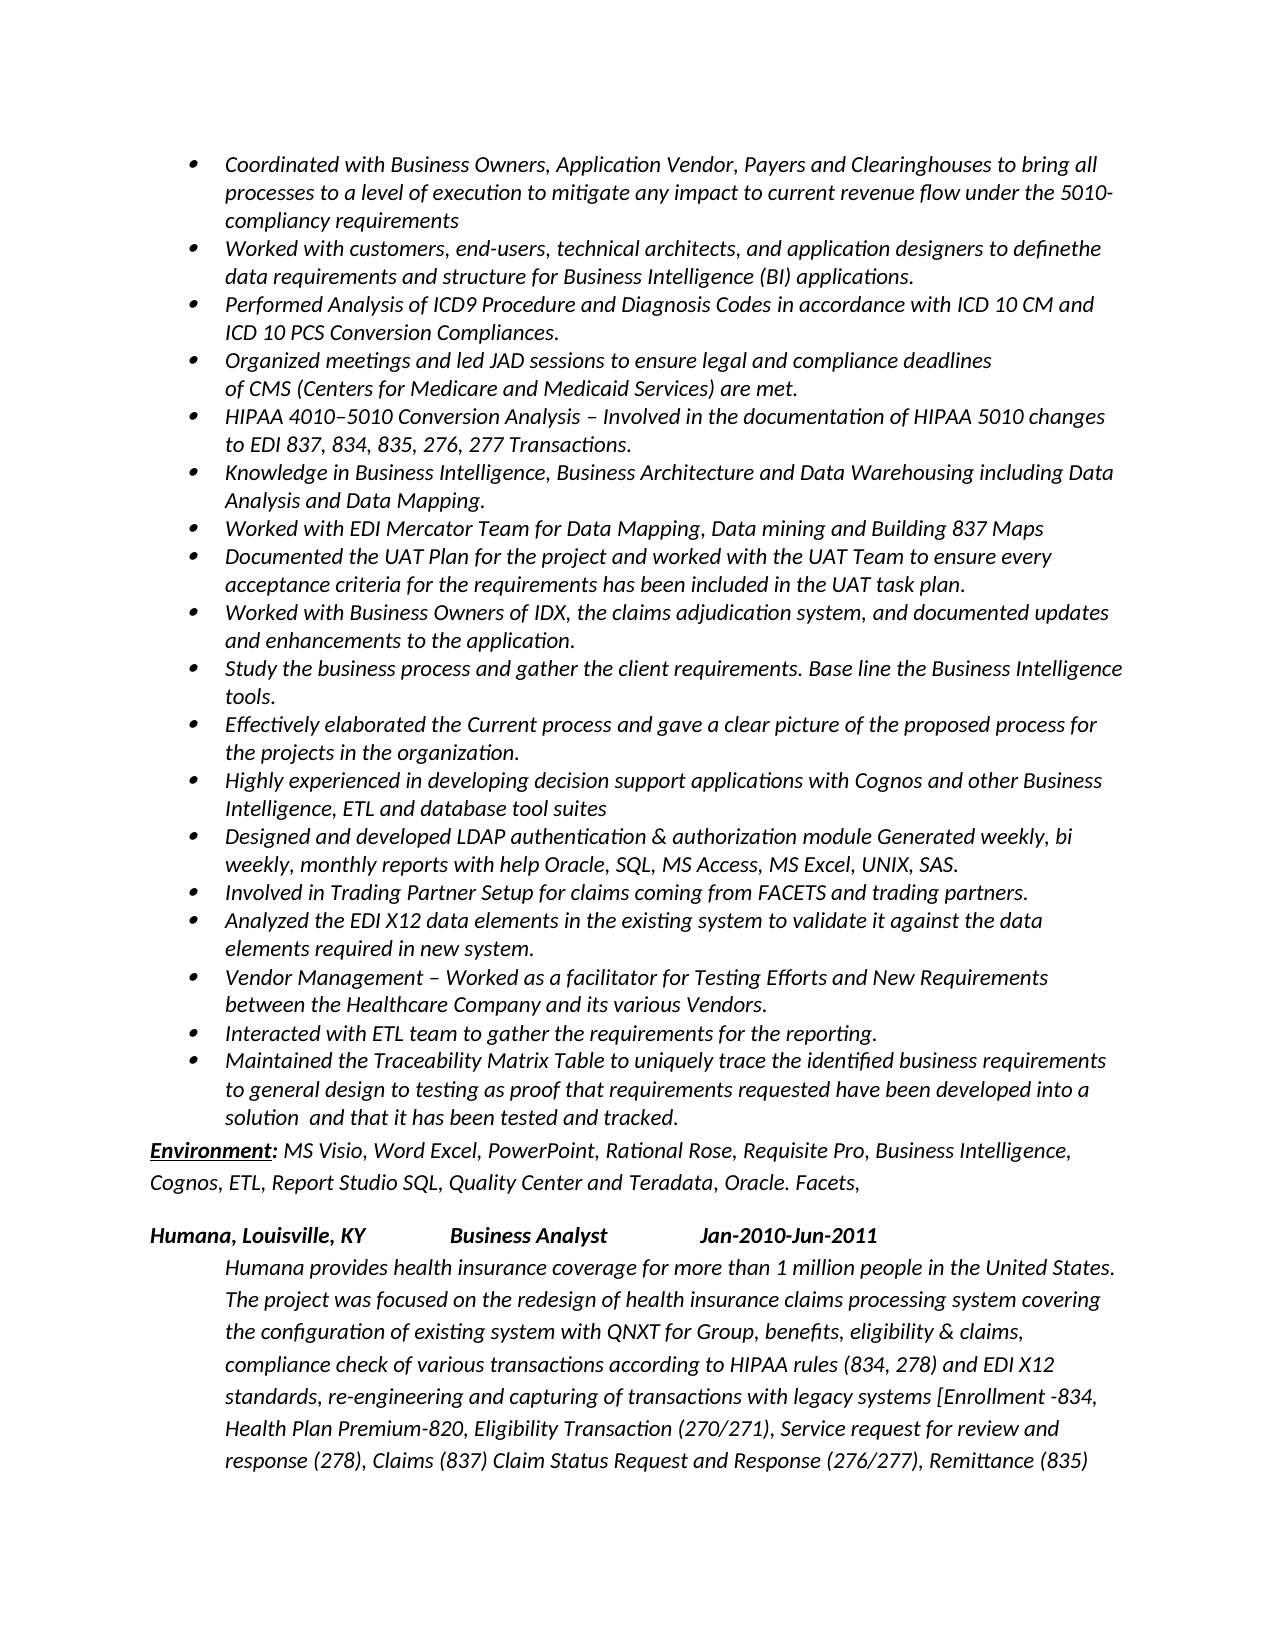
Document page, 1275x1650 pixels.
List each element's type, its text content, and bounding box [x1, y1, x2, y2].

list Worked with customers, end-users, technical architects, and application designers to definethe data requirements and structure for Business Intelligence (BI) applications. [187, 234, 1125, 290]
list Maintained the Traceability Matrix Table to uniquely trace the identified business requirements to general design to testing as proof that requirements requested have been developed into a solution and that it has been tested and tracked. [187, 1047, 1125, 1131]
list Knowledge in Business Intelligence, Business Architecture and Data Warehousing including Data Analysis and Data Mapping. [187, 458, 1125, 514]
list Documented the UAT Plan for the project and worked with the UAT Team to ensure every acceptance criteria for the requirements has been included in the UAT task plan. [187, 542, 1125, 598]
list Worked with EDI Mercator Team for Data Mapping, Data mining and Building 837 Maps [187, 514, 1125, 542]
list Effectively elaborated the Current process and gave a clear picture of the proposed process for the projects in the organization. [187, 710, 1125, 766]
list Organized meetings and led JAD sessions to ensure legal and compliance deadlines of CMS (Centers for Medicare and Medicaid Services) are met. [187, 346, 1125, 402]
list Designed and developed LDAP authentication & authorization module Generated weekly, bi weekly, monthly reports with help Oracle, SQL, MS Access, MS Excel, UNIX, SAS. [187, 822, 1125, 878]
list Highly experienced in developing decision support applications with Cognos and other Business Intelligence, ETL and database tool suites [187, 766, 1125, 822]
text Humana, Louisville, KY Business Analyst Jan-2010-Jun-2011 Humana provides health insurance coverage for more than 1 million people in the United States. The project was focused on the redesign of health insurance claims processing system covering the configuration of existing system with QNXT for Group, benefits, eligibility & claims, compliance check of various transactions according to HIPAA rules (834, 278) and EDI X12 standards, re-engineering and capturing of transactions with legacy systems [Enrollment -834, Health Plan Premium-820, Eligibility Transaction (270/271), Service request for review and response (278), Claims (837) Claim Status Request and Response (276/277), Remittance (835) [150, 1221, 1125, 1474]
list HIPAA 4010–5010 Conversion Analysis – Involved in the documentation of HIPAA 5010 changes to EDI 837, 834, 835, 276, 277 Transactions. [187, 402, 1125, 458]
list Interacted with ETL team to gather the requirements for the reporting. [187, 1019, 1125, 1047]
list Involved in Trading Partner Setup for claims coming from FACETS and trading partners. [187, 878, 1125, 907]
list Performed Analysis of ICD9 Procedure and Diagnosis Codes in accordance with ICD 10 CM and ICD 10 PCS Conversion Compliances. [187, 290, 1125, 346]
list Analyzed the EDI X12 data elements in the existing system to validate it against the data elements required in new system. [187, 907, 1125, 963]
list Worked with Business Owners of IDX, the claims adjudication system, and documented updates and enhancements to the application. [187, 598, 1125, 654]
list Coordinated with Business Owners, Application Vendor, Payers and Clearinghouses to bring all processes to a level of execution to mitigate any impact to current revenue flow under the 5010-compliancy requirements [187, 150, 1125, 234]
text Environment: MS Visio, Word Excel, PowerPoint, Rational Rose, Requisite Pro, Business Intelligence, Cognos, ETL, Report Studio SQL, Quality Center and Teradata, Oracle. Facets, [150, 1136, 1125, 1196]
list Study the business process and gather the client requirements. Base line the Business Intelligence tools. [187, 654, 1125, 710]
list Vendor Management – Worked as a facilitator for Testing Efforts and New Requirements between the Healthcare Company and its various Vendors. [187, 963, 1125, 1019]
